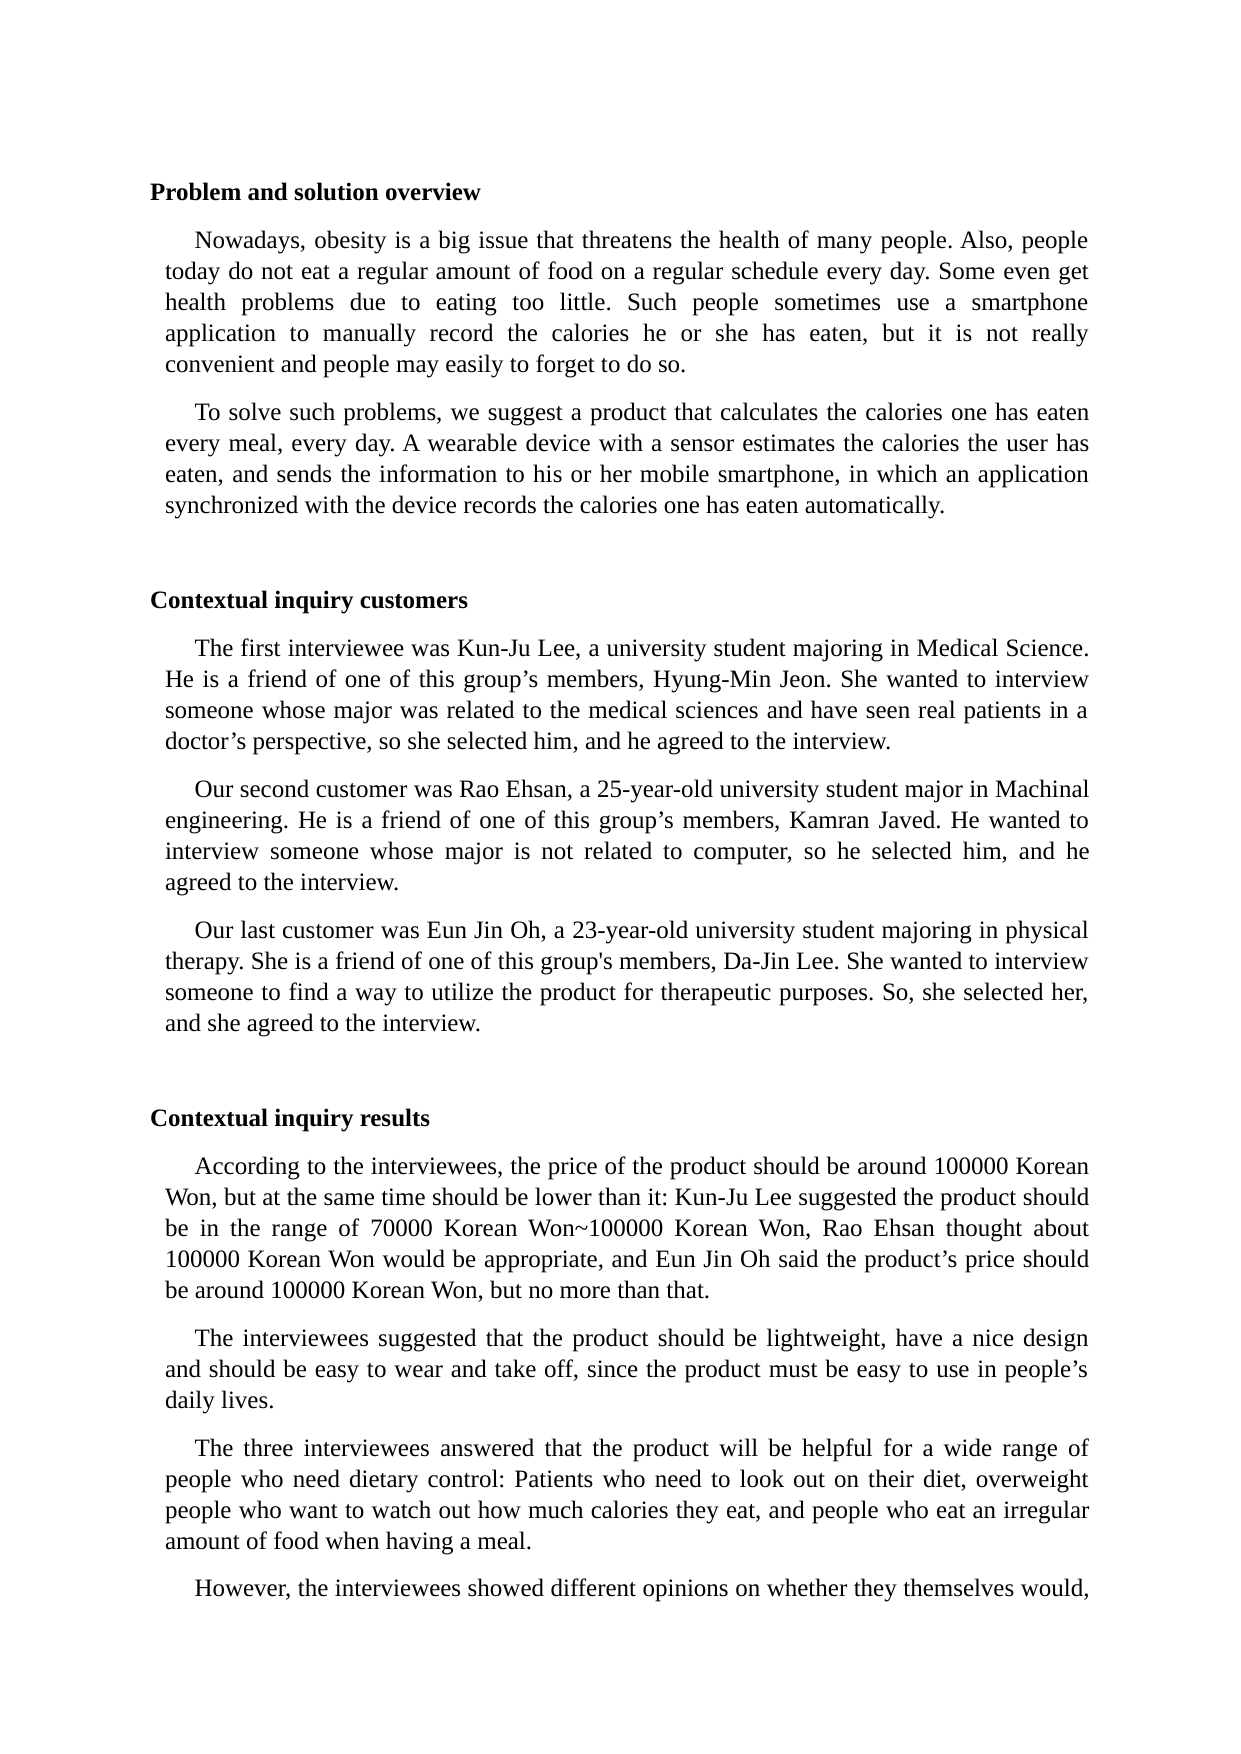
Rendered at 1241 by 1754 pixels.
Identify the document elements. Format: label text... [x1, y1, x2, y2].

text Contextual inquiry results [150, 1103, 1090, 1132]
text Contextual inquiry customers [150, 585, 1090, 614]
text Nowadays, obesity is a big issue that threatens the health of many people. Also, people today do not eat a regular amount of food on a regular schedule every day. Some even get health problems due to eating too little. Such people sometimes use a smartphone application to manually record the calories he or she has eaten, but it is not really convenient and people may easily to forget to do so. [165, 225, 1090, 378]
list Our last customer was Eun Jin Oh, a 23-year-old university student majoring in physical therapy. She is a friend of one of this group's members, Da-Jin Lee. She wanted to interview someone to find a way to utilize the product for therapeutic purposes. So, she selected her, and she agreed to the interview. [165, 915, 1090, 1037]
list The three interviewees answered that the product will be helpful for a wide range of people who need dietary control: Patients who need to look out on their diet, overweight people who want to watch out how much calories they eat, and people who eat an irregular amount of food when having a meal. [165, 1433, 1090, 1554]
list The first interviewee was Kun-Ju Lee, a university student majoring in Medical Science. He is a friend of one of this group’s members, Hyung-Min Jeon. She wanted to interview someone whose major was related to the medical sciences and have seen real patients in a doctor’s perspective, so she selected him, and he agreed to the interview. [165, 633, 1090, 755]
list According to the interviewees, the price of the product should be around 100000 Korean Won, but at the same time should be lower than it: Kun-Ju Lee suggested the product should be in the range of 70000 Korean Won~100000 Korean Won, Rao Ehsan thought about 100000 Korean Won would be appropriate, and Eun Jin Oh said the product’s price should be around 100000 Korean Won, but no more than that. [165, 1151, 1090, 1304]
text Problem and solution overview [150, 177, 1090, 206]
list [165, 1573, 1090, 1602]
list Our second customer was Rao Ehsan, a 25-year-old university student major in Machinal engineering. He is a friend of one of this group’s members, Kamran Javed. He wanted to interview someone whose major is not related to computer, so he selected him, and he agreed to the interview. [165, 774, 1090, 896]
list The interviewees suggested that the product should be lightweight, have a nice design and should be easy to wear and take off, since the product must be easy to use in people’s daily lives. [165, 1323, 1090, 1414]
text To solve such problems, we suggest a product that calculates the calories one has eaten every meal, every day. A wearable device with a sensor estimates the calories the user has eaten, and sends the information to his or her mobile smartphone, in which an application synchronized with the device records the calories one has eaten automatically. [165, 397, 1090, 519]
